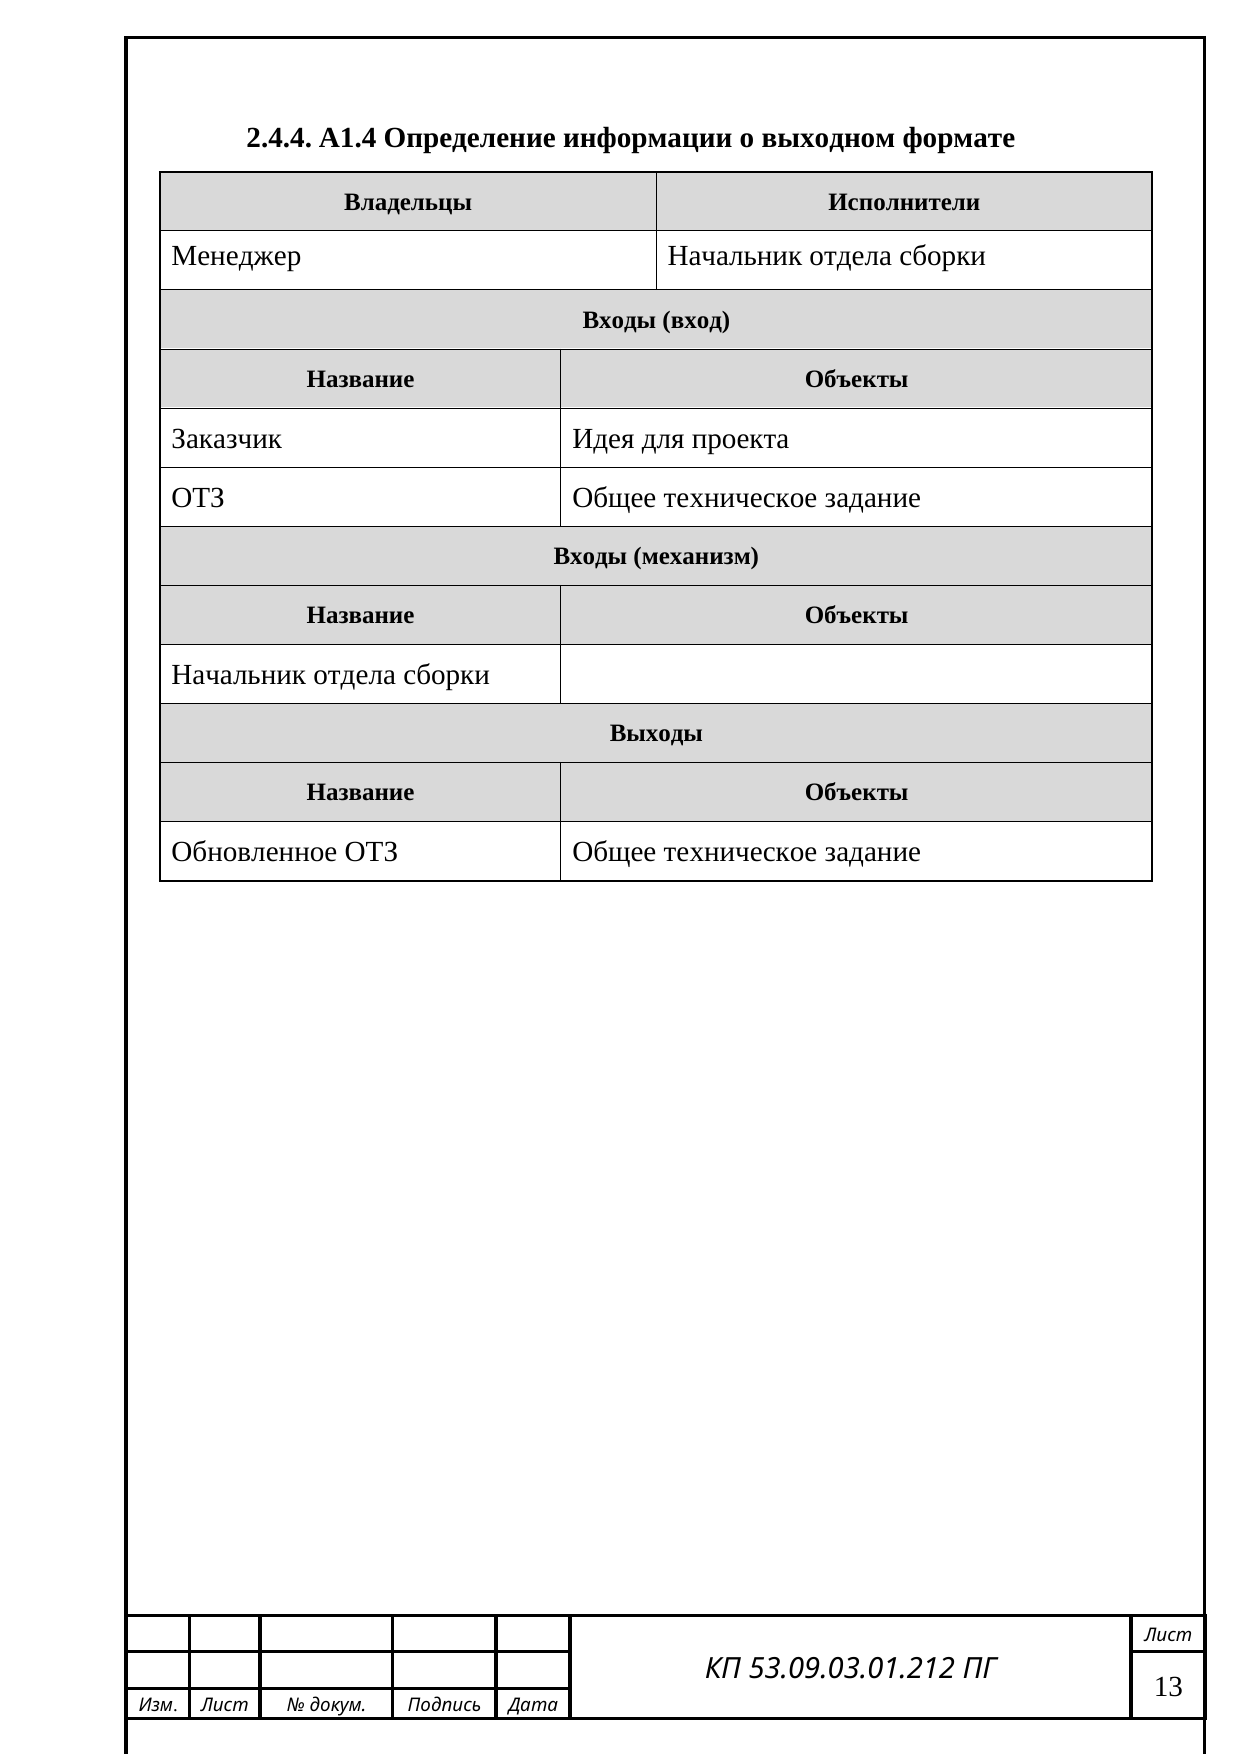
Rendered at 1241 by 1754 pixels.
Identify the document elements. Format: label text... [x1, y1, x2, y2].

table_cell Обновленное ОТЗ [161, 822, 560, 880]
table_cell Идея для проекта [561, 409, 1151, 467]
table_cell Объекты [561, 350, 1151, 407]
table_cell Начальник отдела сборки [657, 231, 1151, 289]
table_cell Менеджер [161, 231, 656, 289]
table_header Владельцы [161, 173, 656, 230]
table_cell [561, 645, 1151, 703]
table_cell Название [161, 350, 560, 407]
table_cell Название [161, 763, 560, 821]
table_cell Название [161, 586, 560, 644]
table_cell Общее техническое задание [561, 468, 1151, 526]
table_cell Начальник отдела сборки [161, 645, 560, 703]
subtitle А1.4 Определение информации о выходном формате [246, 120, 1163, 154]
table_cell Объекты [561, 586, 1151, 644]
table_cell Входы (вход) [161, 290, 1151, 348]
table_header Исполнители [657, 173, 1151, 230]
table_cell Выходы [161, 704, 1151, 762]
table_cell Общее техническое задание [561, 822, 1151, 880]
table_cell Входы (механизм) [161, 527, 1151, 585]
table_cell Объекты [561, 763, 1151, 821]
table_cell ОТЗ [161, 468, 560, 526]
table_cell Заказчик [161, 409, 560, 467]
